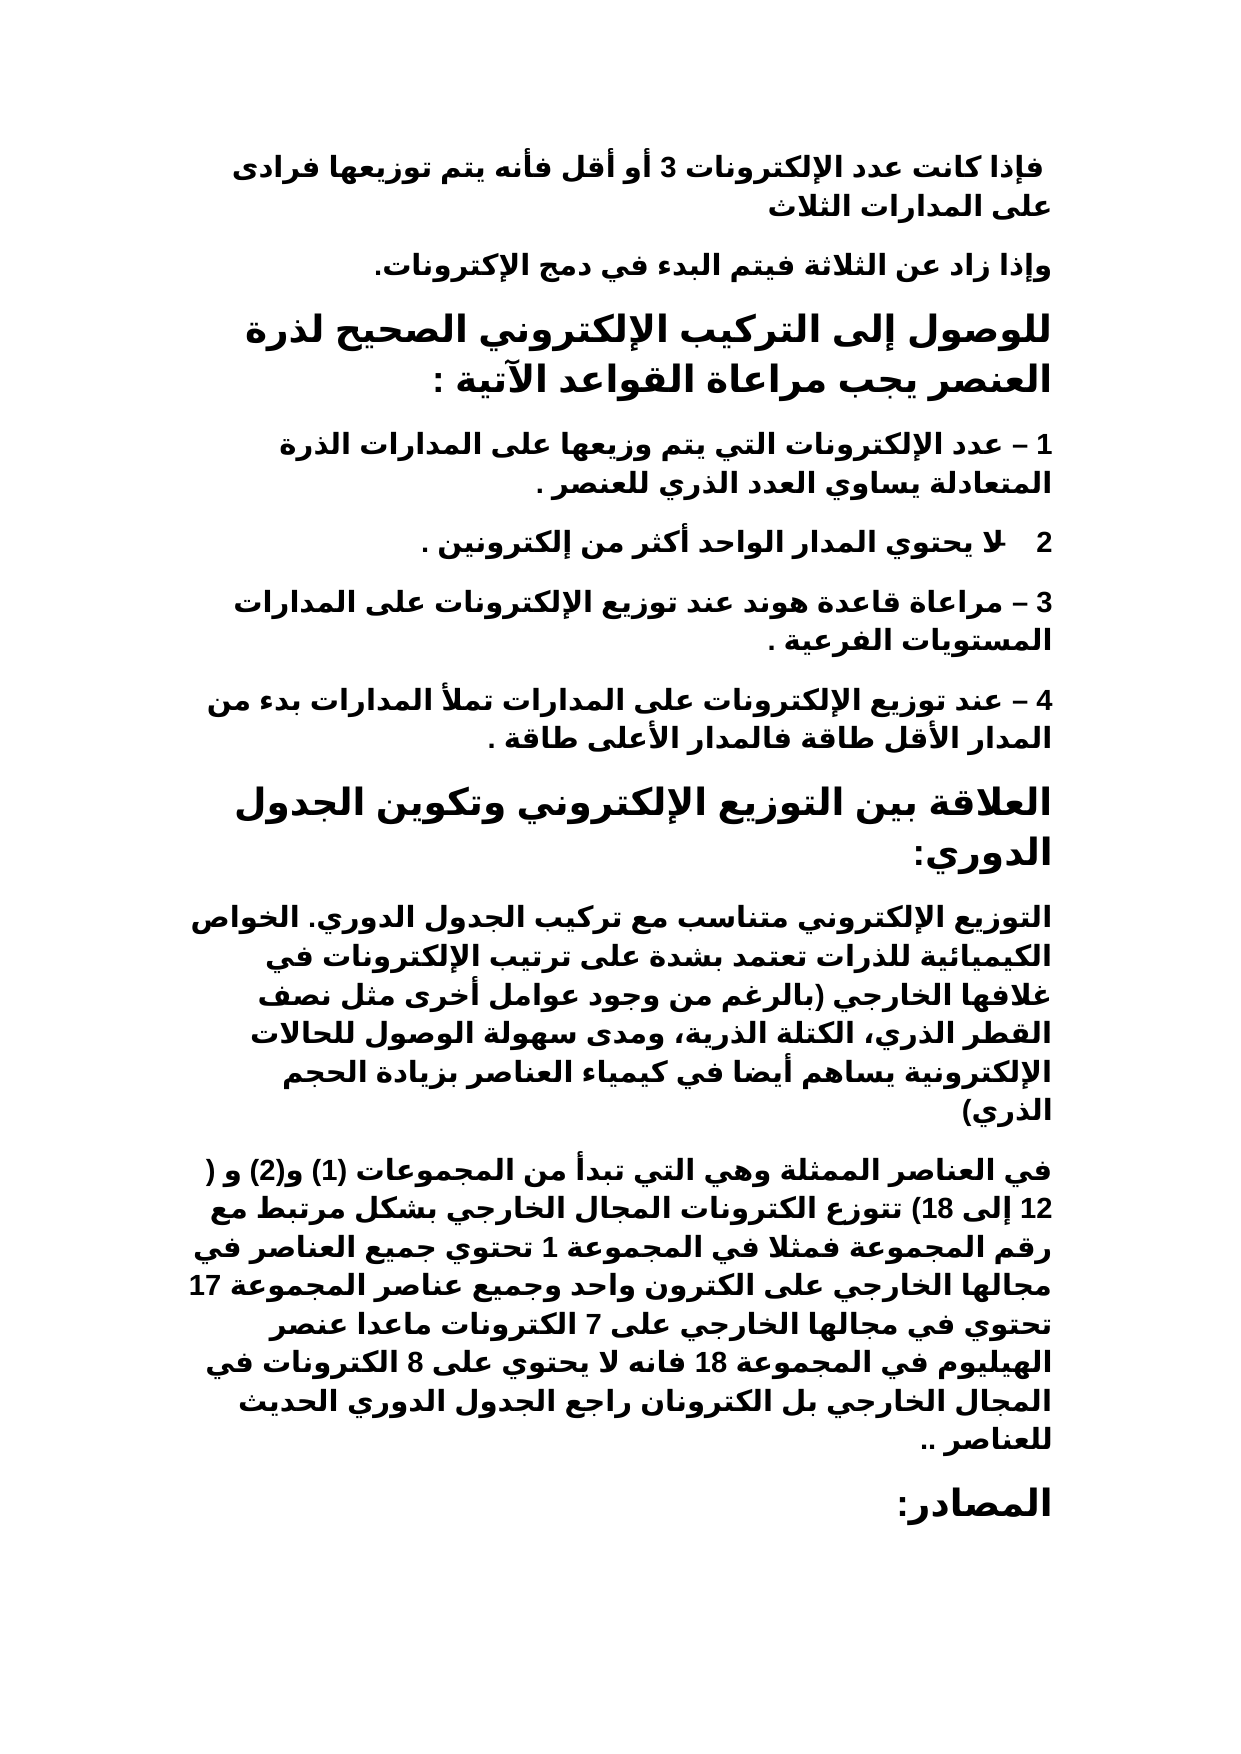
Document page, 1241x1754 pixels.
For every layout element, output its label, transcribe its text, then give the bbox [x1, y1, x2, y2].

text في العناصر الممثلة وهي التي تبدأ من المجموعات (1) و(2) و (12 إلى 18) تتوزع الكترونات المجال الخارجي بشكل مرتبط مع رقم المجموعة فمثلا في المجموعة 1 تحتوي جميع العناصر في مجالها الخارجي على الكترون واحد وجميع عناصر المجموعة 17 تحتوي في مجالها الخارجي على 7 الكترونات ماعدا عنصر الهيليوم في المجموعة 18 فانه لا يحتوي على 8 الكترونات في المجال الخارجي بل الكترونان راجع الجدول الدوري الحديث للعناصر .. [187, 1152, 1053, 1456]
text المصادر: [187, 1482, 1053, 1525]
text وإذا زاد عن الثلاثة فيتم البدء في دمج الإكترونات. [187, 248, 1053, 281]
text التوزيع الإلكتروني متناسب مع تركيب الجدول الدوري. الخواص الكيميائية للذرات تعتمد بشدة على ترتيب الإلكترونات في غلافها الخارجي (بالرغم من وجود عوامل أخرى مثل نصف القطر الذري، الكتلة الذرية، ومدى سهولة الوصول للحالات الإلكترونية يساهم أيضا في كيمياء العناصر بزيادة الحجم الذري) [187, 900, 1053, 1127]
text 4 – عند توزيع الإلكترونات على المدارات تملأ المدارات بدء من المدار الأقل طاقة فالمدار الأعلى طاقة . [187, 682, 1053, 754]
text للوصول إلى التركيب الإلكتروني الصحيح لذرة العنصر يجب مراعاة القواعد الآتية : [187, 307, 1053, 400]
text 1 – عدد الإلكترونات التي يتم وزيعها على المدارات الذرة المتعادلة يساوي العدد الذري للعنصر . [187, 427, 1053, 499]
text 3 – مراعاة قاعدة هوند عند توزيع الإلكترونات على المدارات المستويات الفرعية . [187, 584, 1053, 657]
text العلاقة بين التوزيع الإلكتروني وتكوين الجدول الدوري: [187, 780, 1053, 873]
text 2 – لا يحتوي المدار الواحد أكثر من إلكترونين . [187, 525, 1053, 559]
text فإذا كانت عدد الإلكترونات 3 أو أقل فأنه يتم توزيعها فرادى على المدارات الثلاث [187, 150, 1053, 222]
